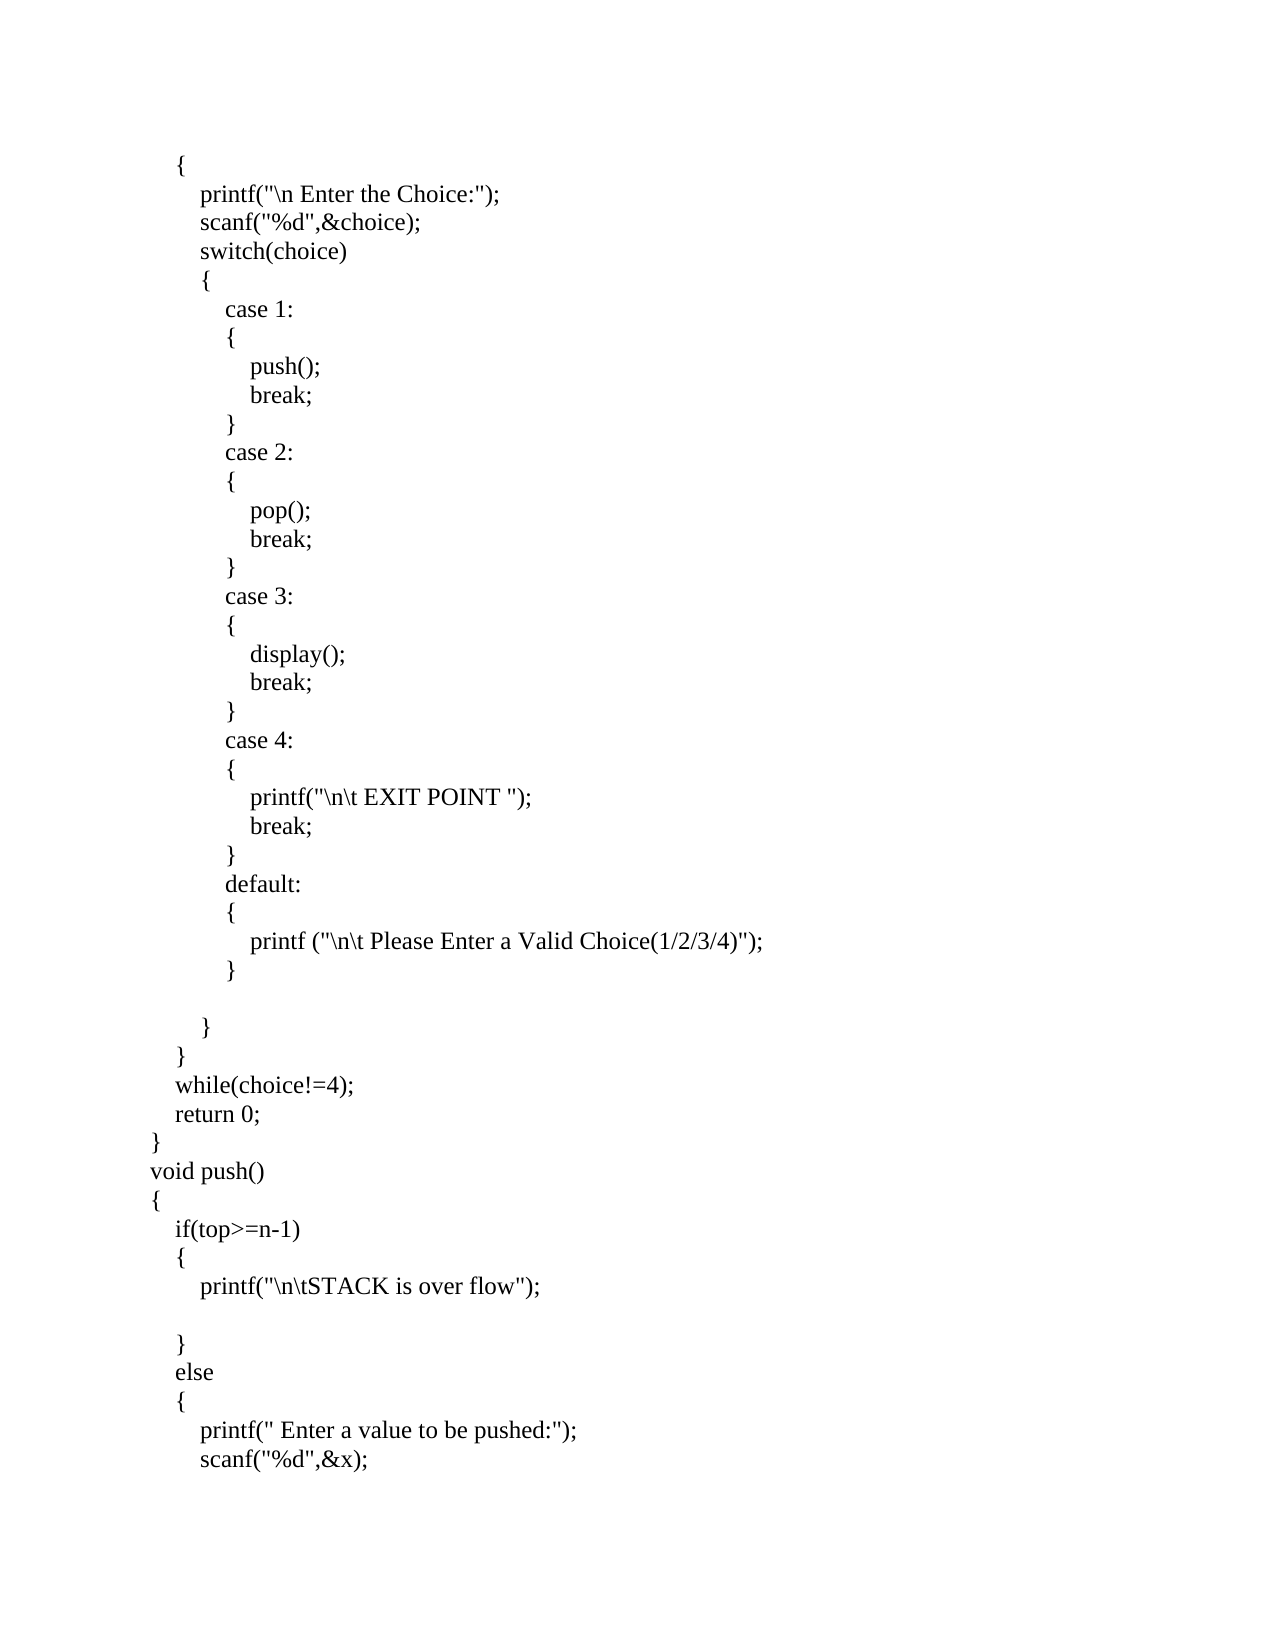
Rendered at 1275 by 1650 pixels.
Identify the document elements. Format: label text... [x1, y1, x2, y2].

text break; [150, 667, 1125, 696]
text { [150, 1185, 1125, 1214]
text return 0; [150, 1099, 1125, 1127]
text case 1: [150, 294, 1125, 322]
text } [150, 696, 1125, 725]
text { [150, 265, 1125, 294]
text printf("\n\tSTACK is over flow"); [150, 1271, 1125, 1300]
text } [150, 1127, 1125, 1156]
text { [150, 754, 1125, 782]
text printf ("\n\t Please Enter a Valid Choice(1/2/3/4)"); [150, 926, 1125, 955]
text } [150, 1041, 1125, 1070]
text { [150, 322, 1125, 351]
text } [150, 552, 1125, 581]
text if(top>=n-1) [150, 1214, 1125, 1242]
text pop(); [150, 495, 1125, 524]
text printf(" Enter a value to be pushed:"); [150, 1415, 1125, 1444]
text void push() [150, 1156, 1125, 1185]
text printf("\n\t EXIT POINT "); [150, 782, 1125, 811]
text { [150, 610, 1125, 639]
text { [150, 1242, 1125, 1271]
text { [150, 466, 1125, 495]
text } [150, 409, 1125, 437]
text while(choice!=4); [150, 1070, 1125, 1099]
text } [150, 1329, 1125, 1357]
text } [150, 840, 1125, 869]
text } [150, 955, 1125, 984]
text break; [150, 524, 1125, 552]
text push(); [150, 351, 1125, 380]
text switch(choice) [150, 236, 1125, 265]
text display(); [150, 639, 1125, 667]
text break; [150, 380, 1125, 409]
text case 2: [150, 437, 1125, 466]
text case 4: [150, 725, 1125, 754]
text { [150, 897, 1125, 926]
text break; [150, 811, 1125, 840]
text { [150, 1386, 1125, 1415]
text printf("\n Enter the Choice:"); [150, 179, 1125, 207]
text scanf("%d",&x); [150, 1444, 1125, 1472]
text case 3: [150, 581, 1125, 610]
text } [150, 1012, 1125, 1041]
text { [150, 150, 1125, 179]
text else [150, 1357, 1125, 1386]
text default: [150, 869, 1125, 897]
text scanf("%d",&choice); [150, 207, 1125, 236]
